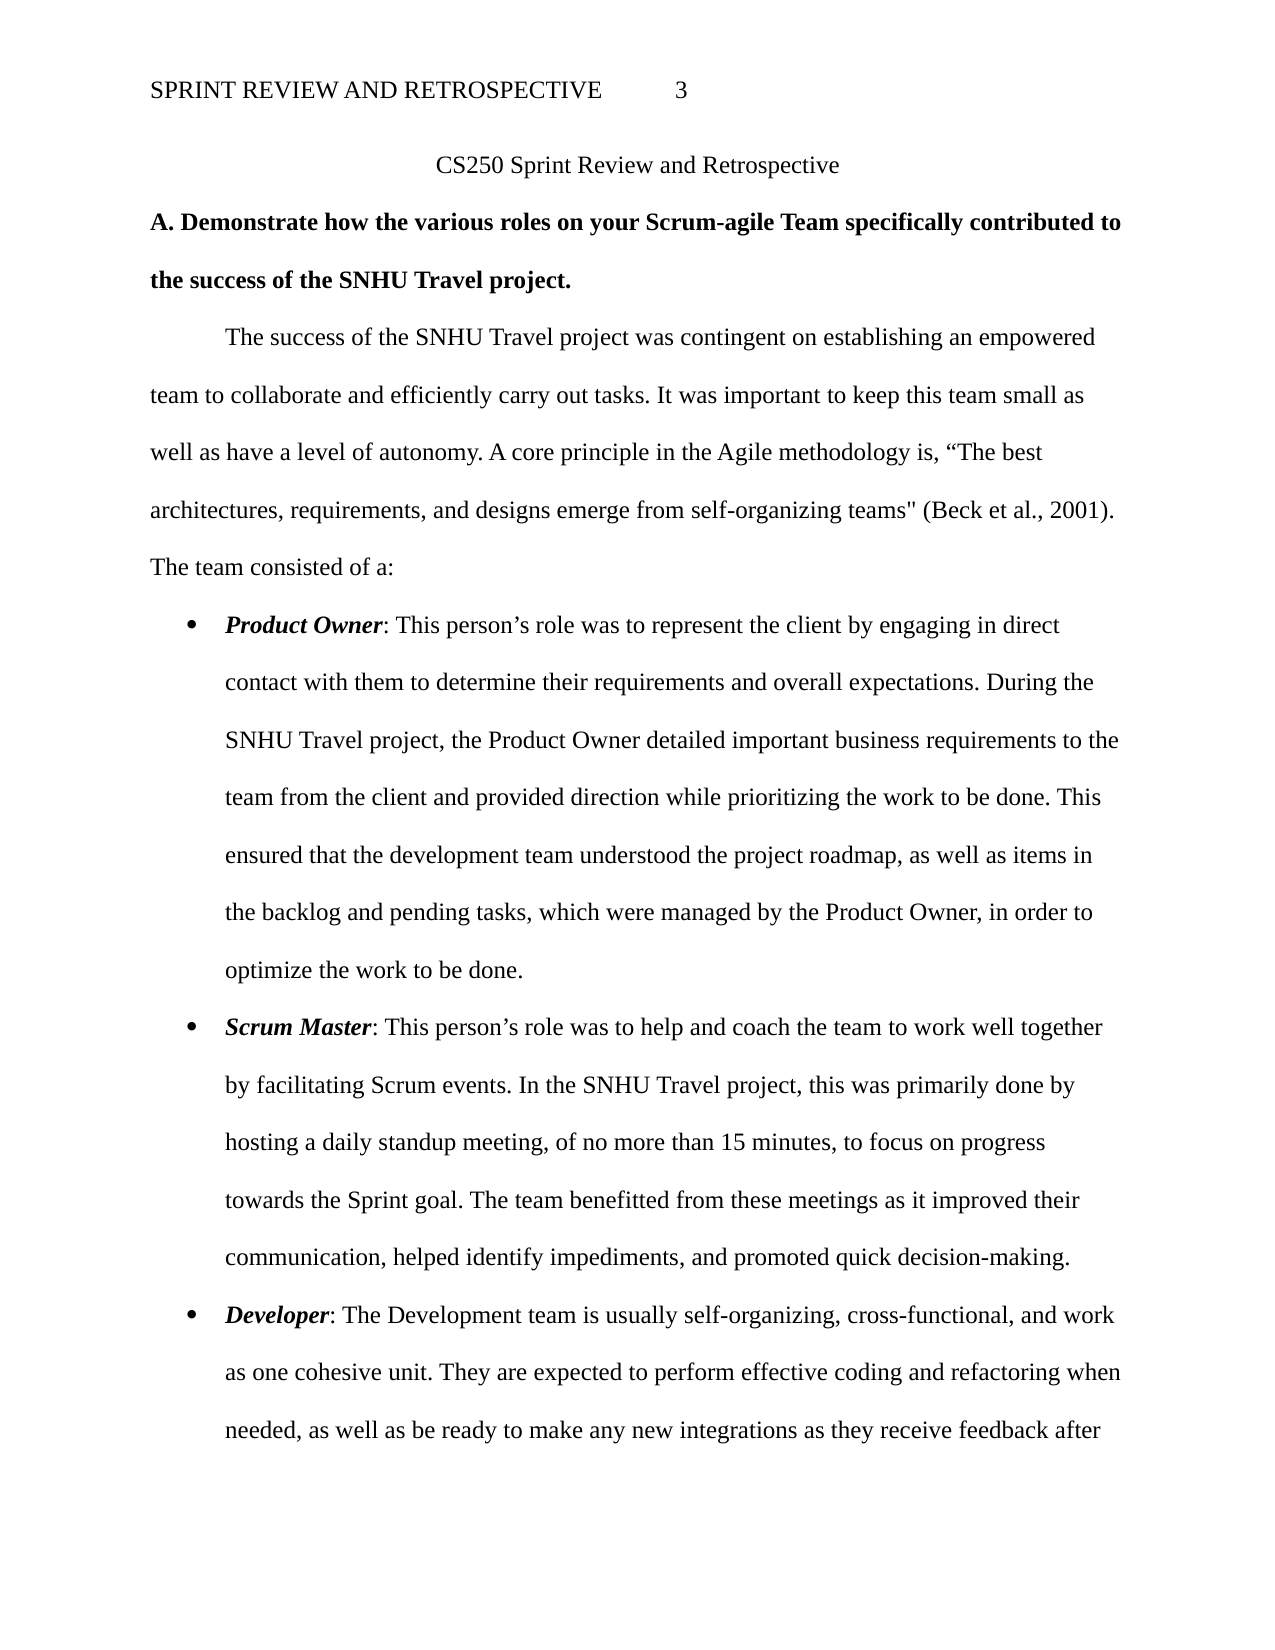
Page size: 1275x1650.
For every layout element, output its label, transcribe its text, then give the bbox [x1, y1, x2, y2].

text The success of the SNHU Travel project was contingent on establishing an empowered team to collaborate and efficiently carry out tasks. It was important to keep this team small as well as have a level of autonomy. A core principle in the Agile methodology is, “The best architectures, requirements, and designs emerge from self-organizing teams" (Beck et al., 2001). The team consisted of a: [150, 322, 1125, 581]
list Scrum Master: This person’s role was to help and coach the team to work well together by facilitating Scrum events. In the SNHU Travel project, this was primarily done by hosting a daily standup meeting, of no more than 15 minutes, to focus on progress towards the Sprint goal. The team benefitted from these meetings as it improved their communication, helped identify impediments, and promoted quick decision-making. [187, 1012, 1125, 1271]
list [187, 1300, 1125, 1444]
subtitle A. Demonstrate how the various roles on your Scrum-agile Team specifically contributed to the success of the SNHU Travel project. [150, 207, 1125, 294]
list Product Owner: This person’s role was to represent the client by engaging in direct contact with them to determine their requirements and overall expectations. During the SNHU Travel project, the Product Owner detailed important business requirements to the team from the client and provided direction while prioritizing the work to be done. This ensured that the development team understood the project roadmap, as well as items in the backlog and pending tasks, which were managed by the Product Owner, in order to optimize the work to be done. [187, 610, 1125, 984]
